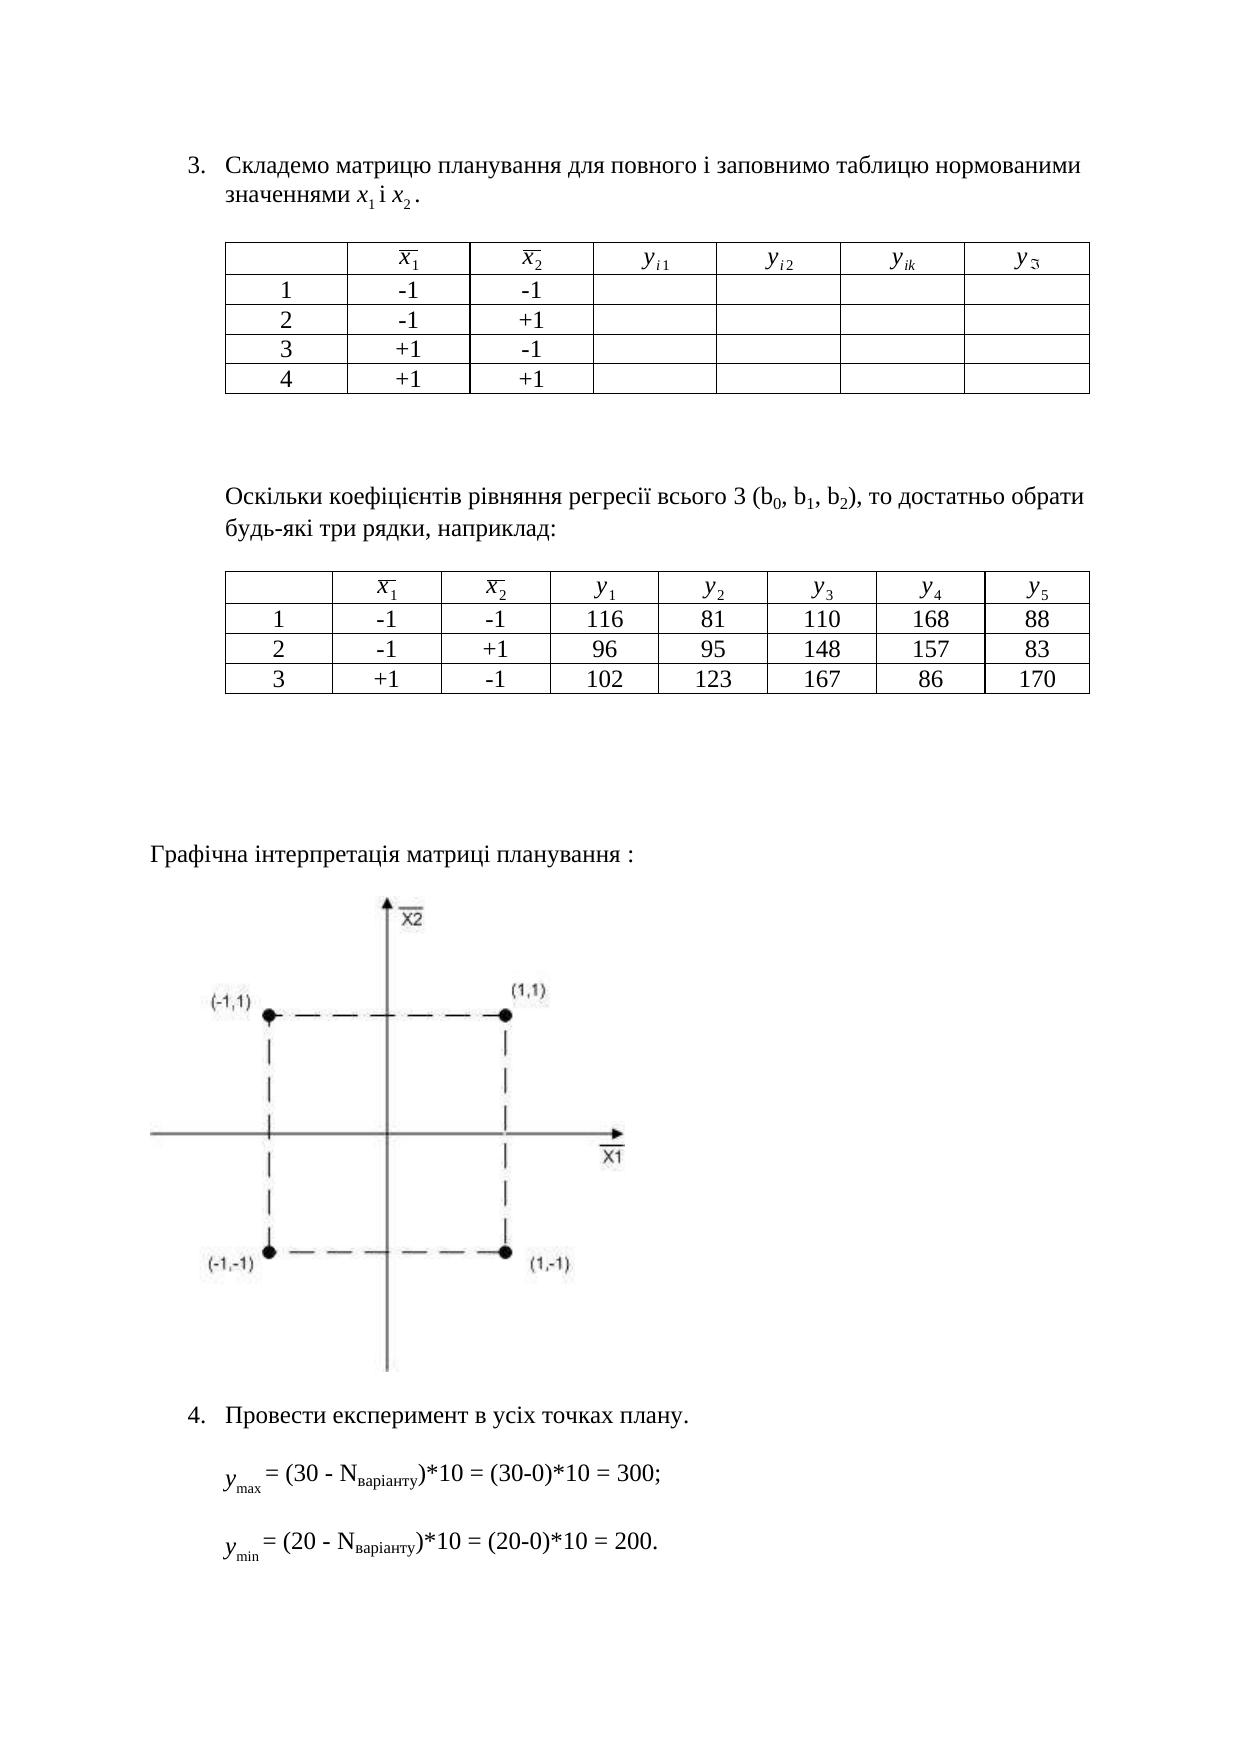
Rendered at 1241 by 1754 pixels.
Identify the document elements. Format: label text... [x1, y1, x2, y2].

table_cell [841, 335, 964, 363]
table_cell [841, 364, 964, 393]
table_cell 148 [768, 634, 876, 663]
table_cell -1 [348, 275, 469, 304]
table_header [226, 243, 347, 274]
table_header [986, 572, 1089, 603]
table_cell 123 [659, 664, 767, 693]
table_header [768, 572, 876, 603]
table_cell +1 [348, 364, 469, 393]
table_cell -1 [348, 305, 469, 333]
table_cell 170 [986, 664, 1089, 693]
table_cell -1 [333, 604, 441, 633]
table_cell 167 [768, 664, 876, 693]
table_cell [717, 275, 840, 304]
table_cell +1 [333, 664, 441, 693]
table_cell 86 [877, 664, 984, 693]
table_cell -1 [333, 634, 441, 663]
table_cell +1 [471, 364, 593, 393]
table_header [348, 243, 469, 274]
table_header [551, 572, 658, 603]
table_cell -1 [442, 664, 550, 693]
table_cell [965, 275, 1089, 304]
table_header [717, 243, 840, 274]
text ymax = (30 - Nваріанту)*10 = (30-0)*10 = 300; [225, 1458, 1090, 1497]
table_header [841, 243, 964, 274]
table_cell 3 [226, 664, 332, 693]
table_header [471, 243, 593, 274]
table_cell 116 [551, 604, 658, 633]
text Графічна інтерпретація матриці планування : [150, 839, 1090, 867]
table_cell 1 [226, 275, 347, 304]
text ymin = (20 - Nваріанту)*10 = (20-0)*10 = 200. [225, 1526, 1090, 1564]
table_cell [717, 335, 840, 363]
table_cell [717, 364, 840, 393]
table_header [333, 572, 441, 603]
table_cell [717, 305, 840, 333]
table_header [877, 572, 984, 603]
table_cell [965, 335, 1089, 363]
table_header [965, 243, 1089, 274]
list Провести експеримент в усіх точках плану. [187, 1401, 1090, 1429]
table_cell 2 [226, 305, 347, 333]
table_cell 4 [226, 364, 347, 393]
table_cell 157 [877, 634, 984, 663]
table_cell [594, 305, 716, 333]
table_cell [965, 305, 1089, 333]
table_cell +1 [442, 634, 550, 663]
table_cell [594, 275, 716, 304]
table_cell 2 [226, 634, 332, 663]
table_cell +1 [471, 305, 593, 333]
table_cell 102 [551, 664, 658, 693]
table_cell [594, 335, 716, 363]
table_cell 88 [986, 604, 1089, 633]
table_header [594, 243, 716, 274]
table_cell [965, 364, 1089, 393]
table_cell 168 [877, 604, 984, 633]
table_header [659, 572, 767, 603]
table_header [226, 572, 332, 603]
table_cell 1 [226, 604, 332, 633]
table_cell 110 [768, 604, 876, 633]
picture [150, 896, 625, 1372]
text Оскільки коефіцієнтів рівняння регресії всього 3 (b0, b1, b2), то достатньо обрати будь-які три рядки, наприклад: [225, 481, 1090, 542]
table_cell [841, 275, 964, 304]
table_cell [594, 364, 716, 393]
table_cell 96 [551, 634, 658, 663]
table_cell [841, 305, 964, 333]
table_cell -1 [471, 335, 593, 363]
table_cell -1 [471, 275, 593, 304]
table_cell +1 [348, 335, 469, 363]
table_cell 95 [659, 634, 767, 663]
table_cell 83 [986, 634, 1089, 663]
list Складемо матрицю планування для повного і заповнимо таблицю нормованими значеннями x1 і x2 . [187, 150, 1090, 212]
table_cell 81 [659, 604, 767, 633]
table_cell 3 [226, 335, 347, 363]
table_header [442, 572, 550, 603]
table_cell -1 [442, 604, 550, 633]
